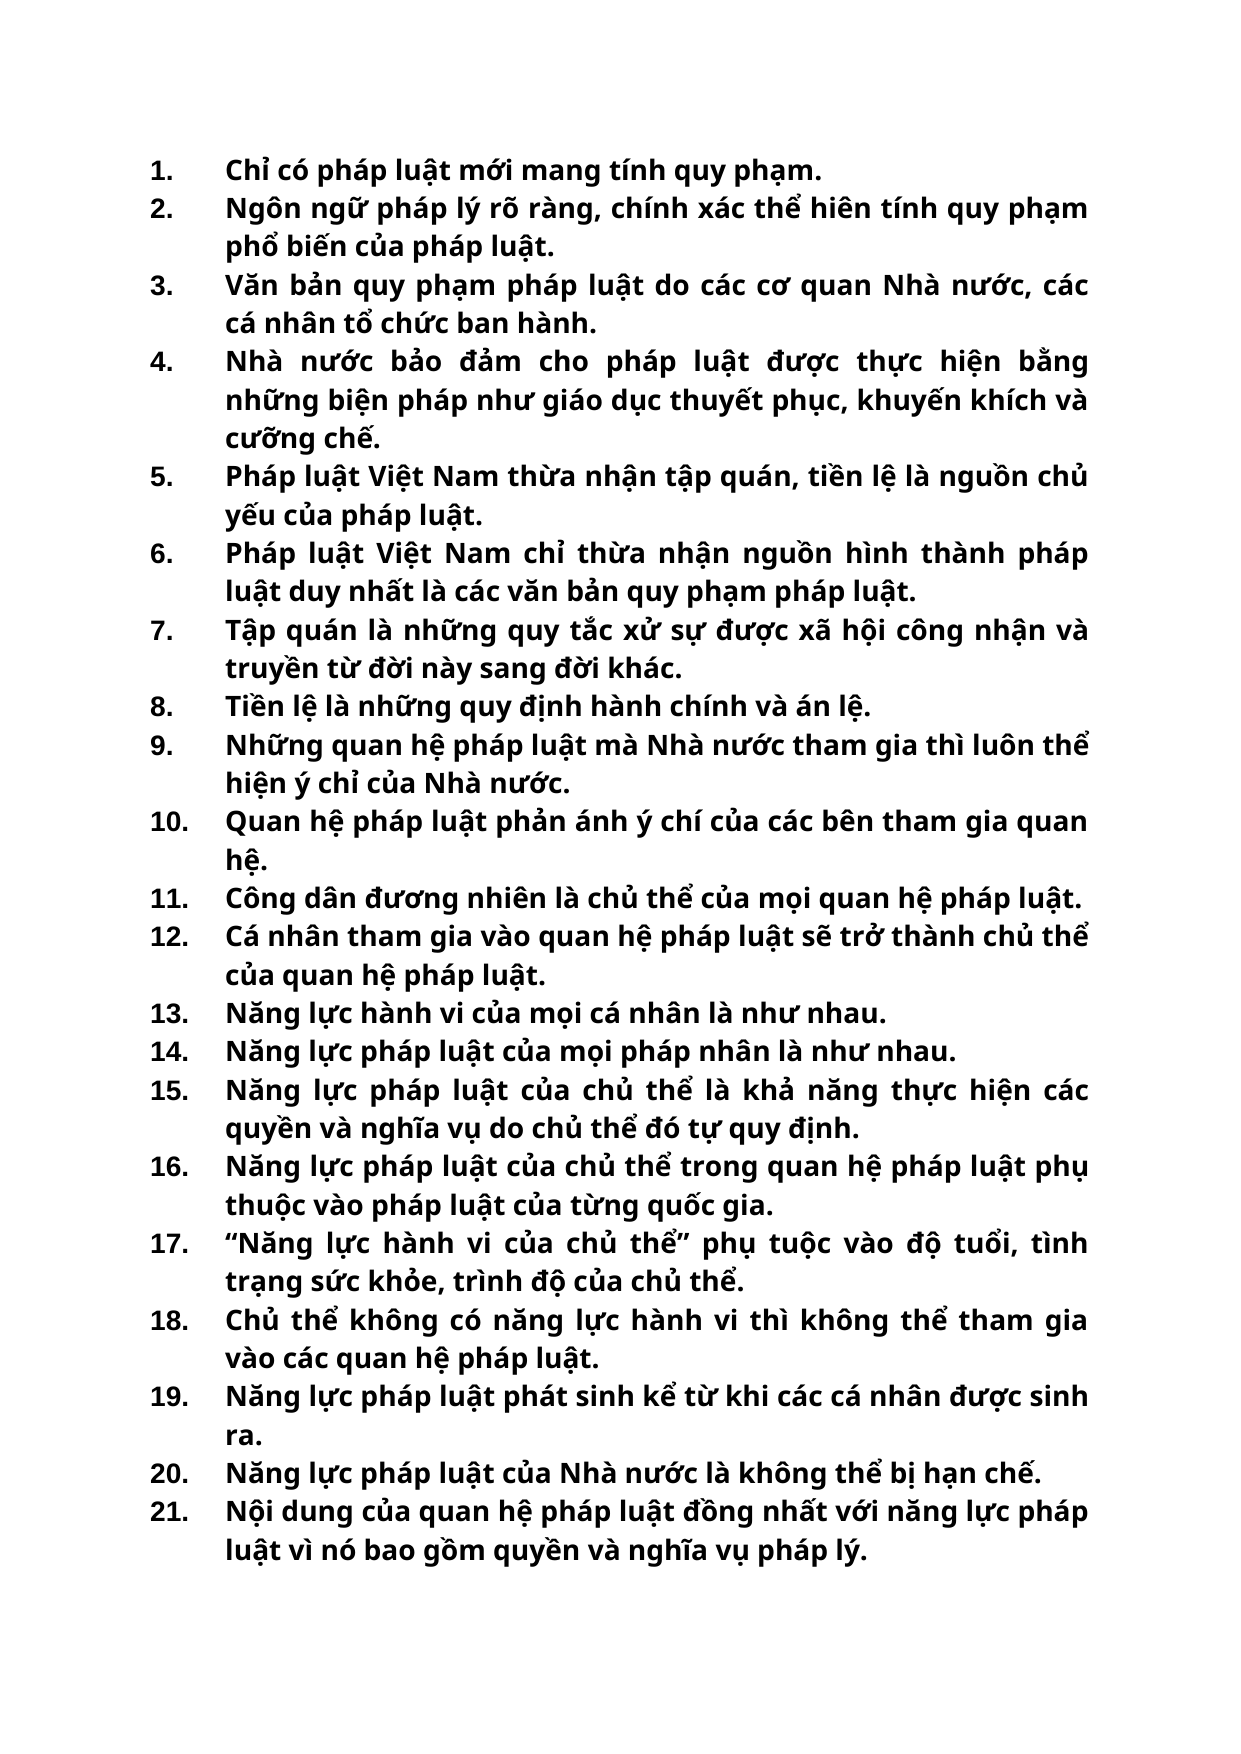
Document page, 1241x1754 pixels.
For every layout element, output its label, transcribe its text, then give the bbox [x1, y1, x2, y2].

list Văn bản quy phạm pháp luật do các cơ quan Nhà nước, các cá nhân tổ chức ban hành. [150, 265, 1090, 342]
list “Năng lực hành vi của chủ thể” phụ tuộc vào độ tuổi, tình trạng sức khỏe, trình độ của chủ thể. [150, 1223, 1090, 1300]
list Cá nhân tham gia vào quan hệ pháp luật sẽ trở thành chủ thể của quan hệ pháp luật. [150, 917, 1090, 993]
list Năng lực hành vi của mọi cá nhân là như nhau. [150, 993, 1090, 1032]
list Tập quán là những quy tắc xử sự được xã hội công nhận và truyền từ đời này sang đời khác. [150, 610, 1090, 687]
list Năng lực pháp luật của Nhà nước là không thể bị hạn chế. [150, 1453, 1090, 1492]
list Tiền lệ là những quy định hành chính và án lệ. [150, 687, 1090, 725]
list Nhà nước bảo đảm cho pháp luật được thực hiện bằng những biện pháp như giáo dục thuyết phục, khuyến khích và cưỡng chế. [150, 342, 1090, 457]
list Năng lực pháp luật phát sinh kể từ khi các cá nhân được sinh ra. [150, 1377, 1090, 1453]
list Năng lực pháp luật của chủ thể trong quan hệ pháp luật phụ thuộc vào pháp luật của từng quốc gia. [150, 1147, 1090, 1223]
list Quan hệ pháp luật phản ánh ý chí của các bên tham gia quan hệ. [150, 802, 1090, 878]
list Ngôn ngữ pháp lý rõ ràng, chính xác thể hiên tính quy phạm phổ biến của pháp luật. [150, 188, 1090, 265]
list Công dân đương nhiên là chủ thể của mọi quan hệ pháp luật. [150, 878, 1090, 917]
list Nội dung của quan hệ pháp luật đồng nhất với năng lực pháp luật vì nó bao gồm quyền và nghĩa vụ pháp lý. [150, 1492, 1090, 1568]
list Năng lực pháp luật của chủ thể là khả năng thực hiện các quyền và nghĩa vụ do chủ thể đó tự quy định. [150, 1070, 1090, 1147]
list Chỉ có pháp luật mới mang tính quy phạm. [150, 150, 1090, 188]
list Những quan hệ pháp luật mà Nhà nước tham gia thì luôn thể hiện ý chỉ của Nhà nước. [150, 725, 1090, 802]
list Pháp luật Việt Nam chỉ thừa nhận nguồn hình thành pháp luật duy nhất là các văn bản quy phạm pháp luật. [150, 533, 1090, 610]
list Chủ thể không có năng lực hành vi thì không thể tham gia vào các quan hệ pháp luật. [150, 1300, 1090, 1377]
list Năng lực pháp luật của mọi pháp nhân là như nhau. [150, 1032, 1090, 1070]
list Pháp luật Việt Nam thừa nhận tập quán, tiền lệ là nguồn chủ yếu của pháp luật. [150, 457, 1090, 533]
